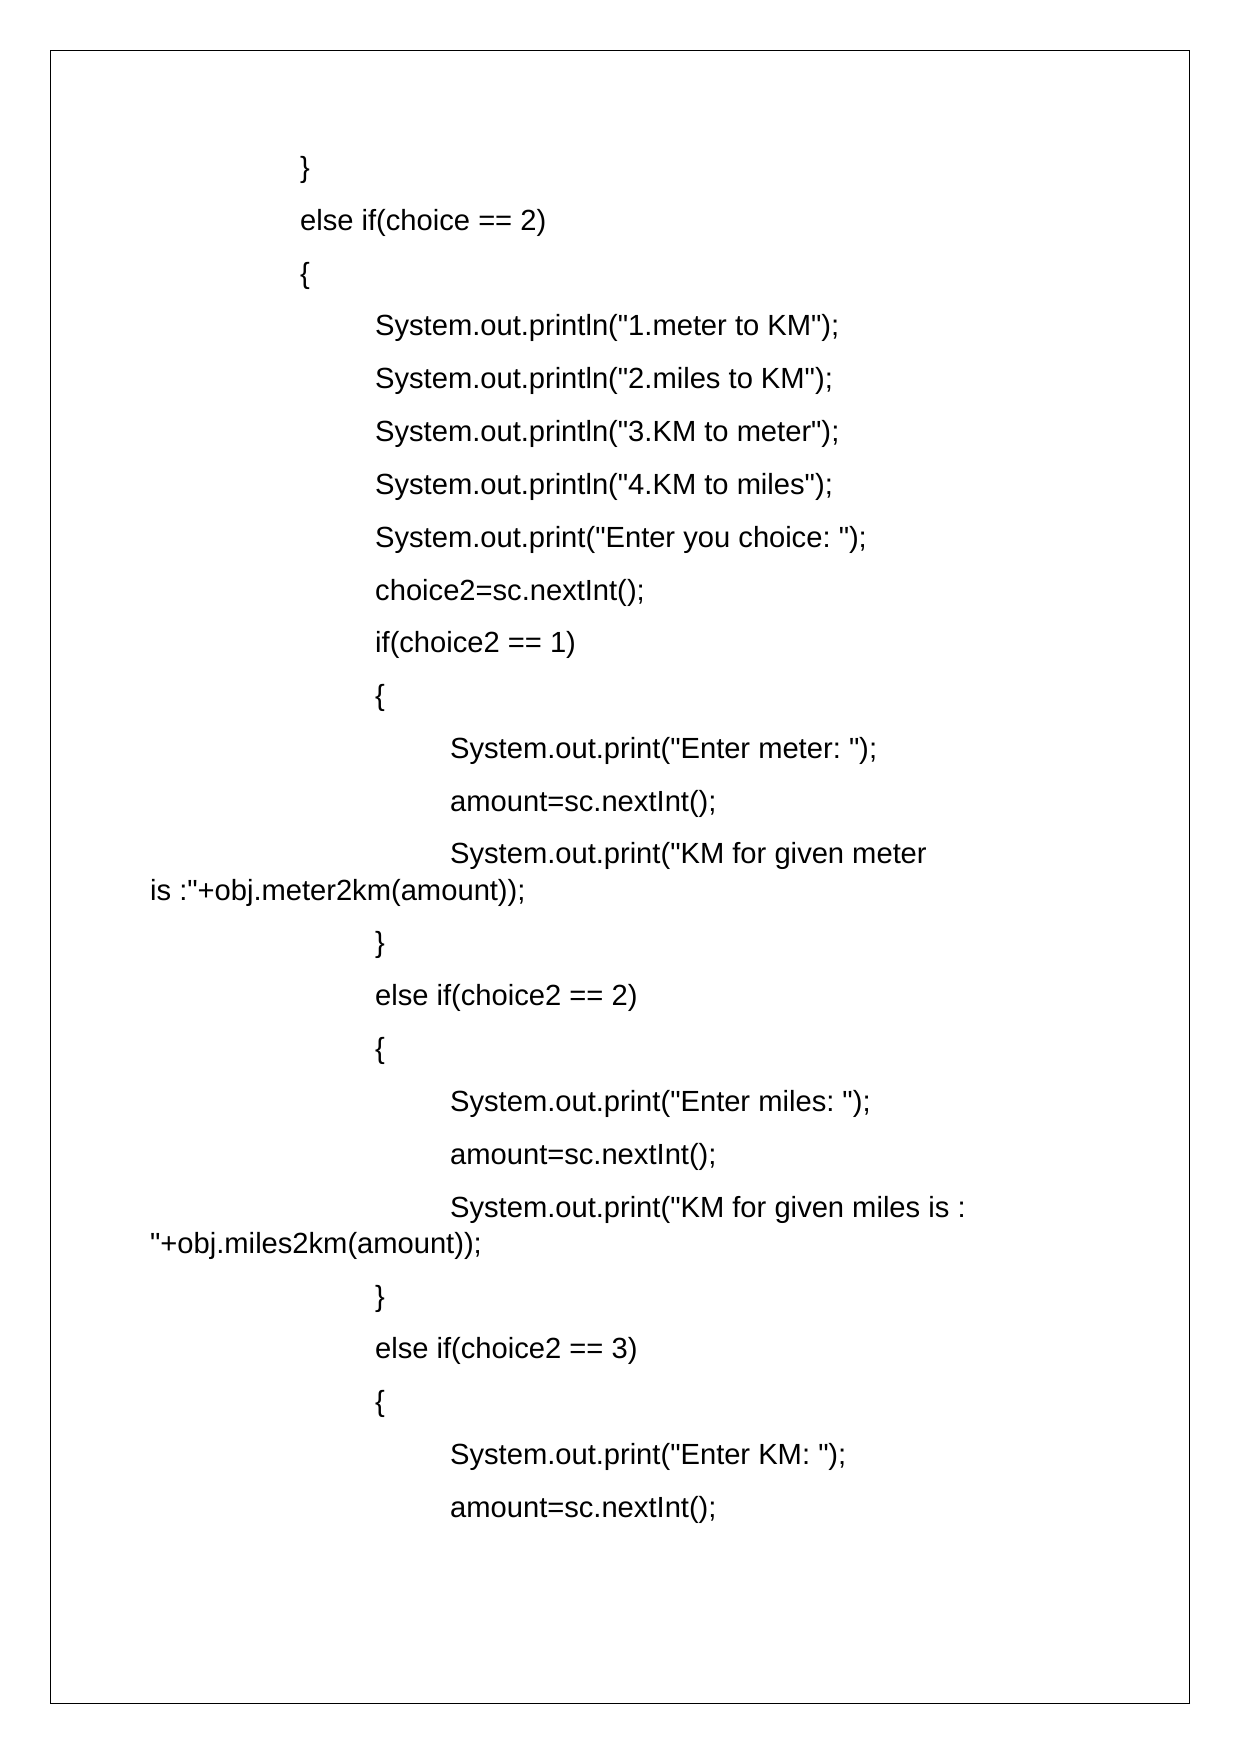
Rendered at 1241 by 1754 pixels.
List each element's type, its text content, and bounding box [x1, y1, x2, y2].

text } [150, 926, 1090, 959]
text System.out.print("Enter meter: "); [150, 731, 1090, 764]
text else if(choice2 == 2) [150, 978, 1090, 1012]
text System.out.print("KM for given meter is :"+obj.meter2km(amount)); [150, 837, 1090, 906]
text { [150, 256, 1090, 289]
text else if(choice == 2) [150, 203, 1090, 236]
text System.out.print("Enter KM: "); [150, 1437, 1090, 1471]
text { [150, 678, 1090, 712]
text } [150, 1278, 1090, 1312]
text System.out.println("3.KM to meter"); [150, 414, 1090, 448]
text System.out.print("Enter you choice: "); [150, 520, 1090, 553]
text else if(choice2 == 3) [150, 1331, 1090, 1365]
text amount=sc.nextInt(); [150, 1490, 1090, 1523]
text amount=sc.nextInt(); [150, 1137, 1090, 1170]
text { [150, 1031, 1090, 1065]
text { [150, 1384, 1090, 1418]
text System.out.println("2.miles to KM"); [150, 361, 1090, 395]
text amount=sc.nextInt(); [150, 784, 1090, 817]
text } [150, 150, 1090, 183]
text System.out.println("1.meter to KM"); [150, 308, 1090, 342]
text System.out.print("KM for given miles is : "+obj.miles2km(amount)); [150, 1189, 1090, 1259]
text System.out.print("Enter miles: "); [150, 1084, 1090, 1117]
text if(choice2 == 1) [150, 625, 1090, 659]
text choice2=sc.nextInt(); [150, 572, 1090, 606]
text System.out.println("4.KM to miles"); [150, 467, 1090, 500]
